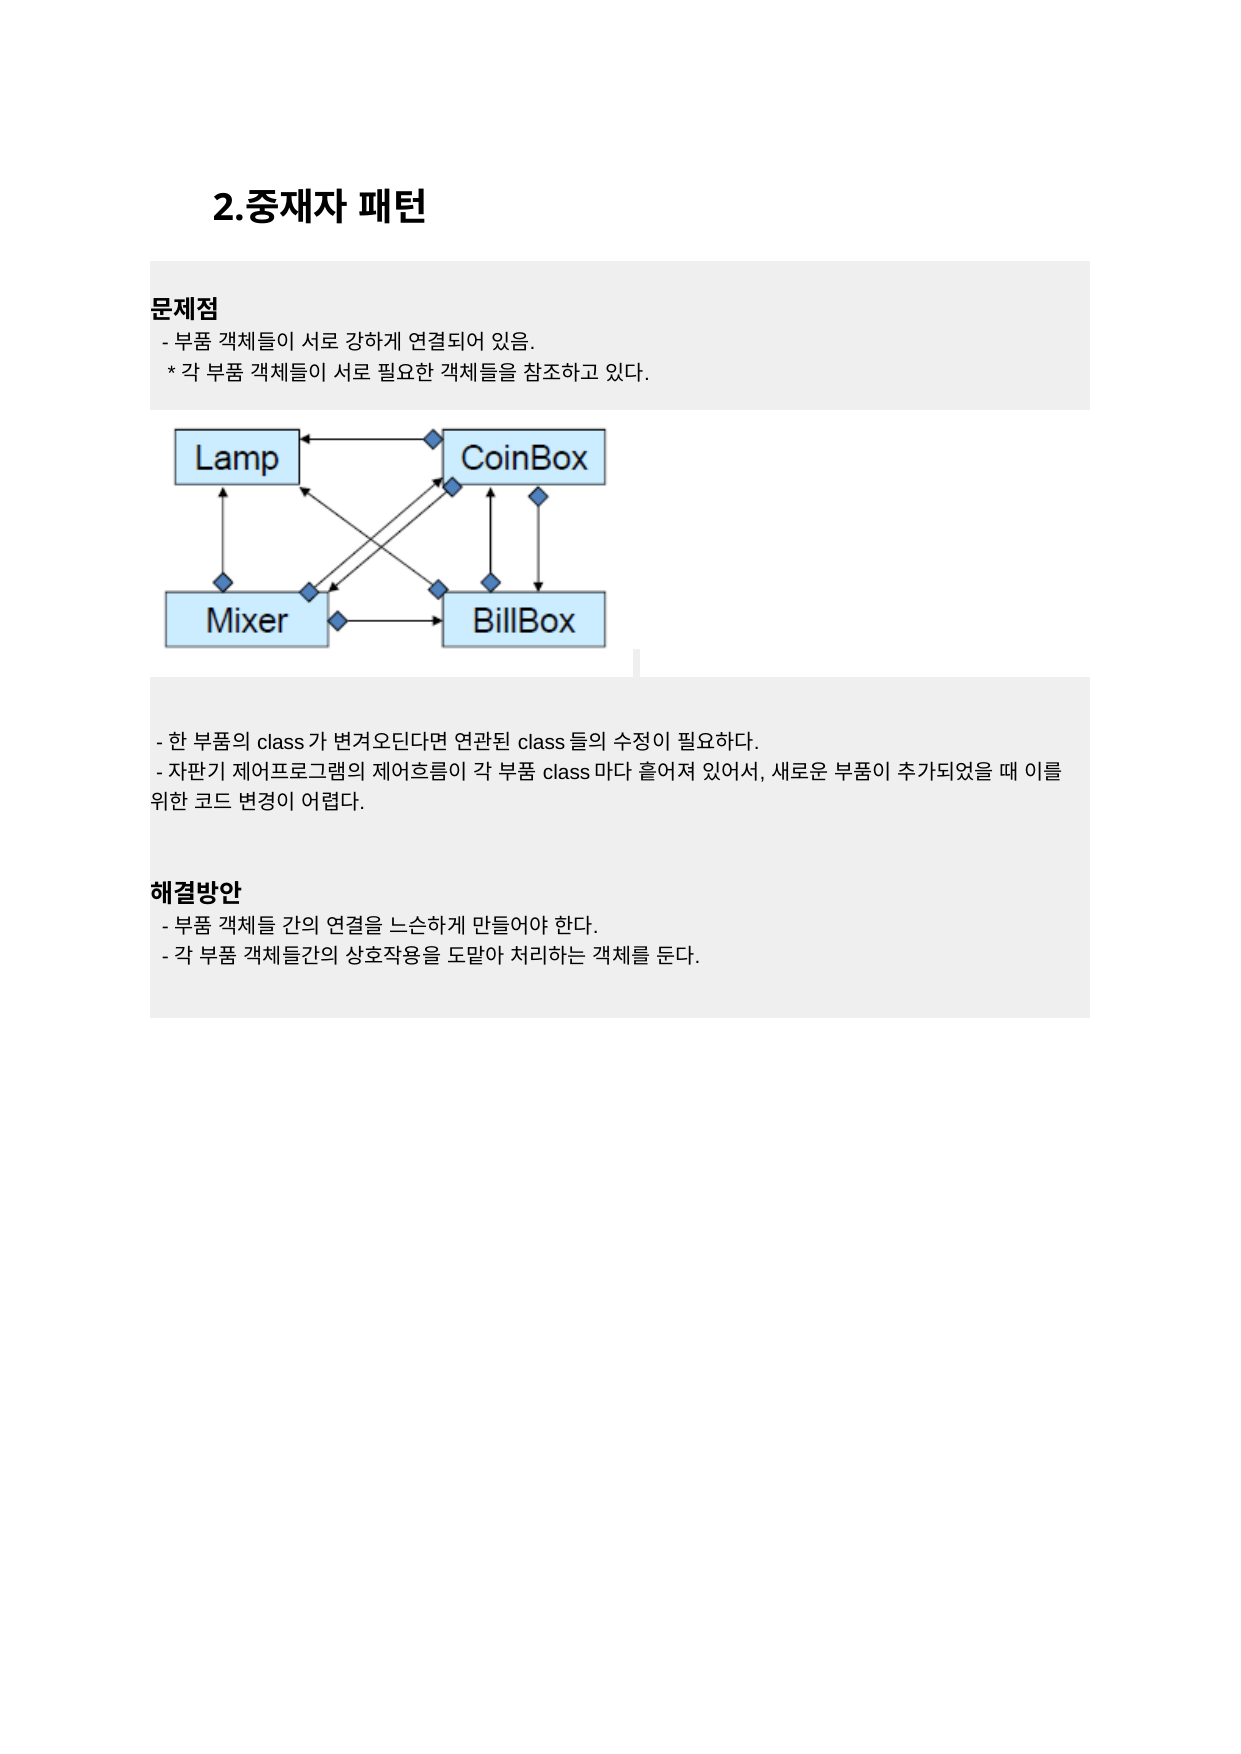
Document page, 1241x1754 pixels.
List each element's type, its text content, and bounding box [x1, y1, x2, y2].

subtitle 2.중재자 패턴 [212, 177, 1090, 232]
text - 부품 객체들 간의 연결을 느슨하게 만들어야 한다. [150, 909, 1090, 940]
text - 한 부품의 class가 변겨오딘다면 연관된 class들의 수정이 필요하다. [150, 725, 1090, 755]
text * 각 부품 객체들이 서로 필요한 객체들을 참조하고 있다. [150, 356, 1090, 386]
text 해결방안 [150, 873, 1090, 909]
text - 부품 객체들이 서로 강하게 연결되어 있음. [150, 326, 1090, 356]
picture [150, 410, 634, 672]
text 문제점 [150, 261, 1090, 326]
text - 자판기 제어프로그램의 제어흐름이 각 부품 class마다 흩어져 있어서, 새로운 부품이 추가되었을 때 이를 위한 코드 변경이 어렵다. [150, 755, 1090, 816]
text - 각 부품 객체들간의 상호작용을 도맡아 처리하는 객체를 둔다. [150, 940, 1090, 970]
